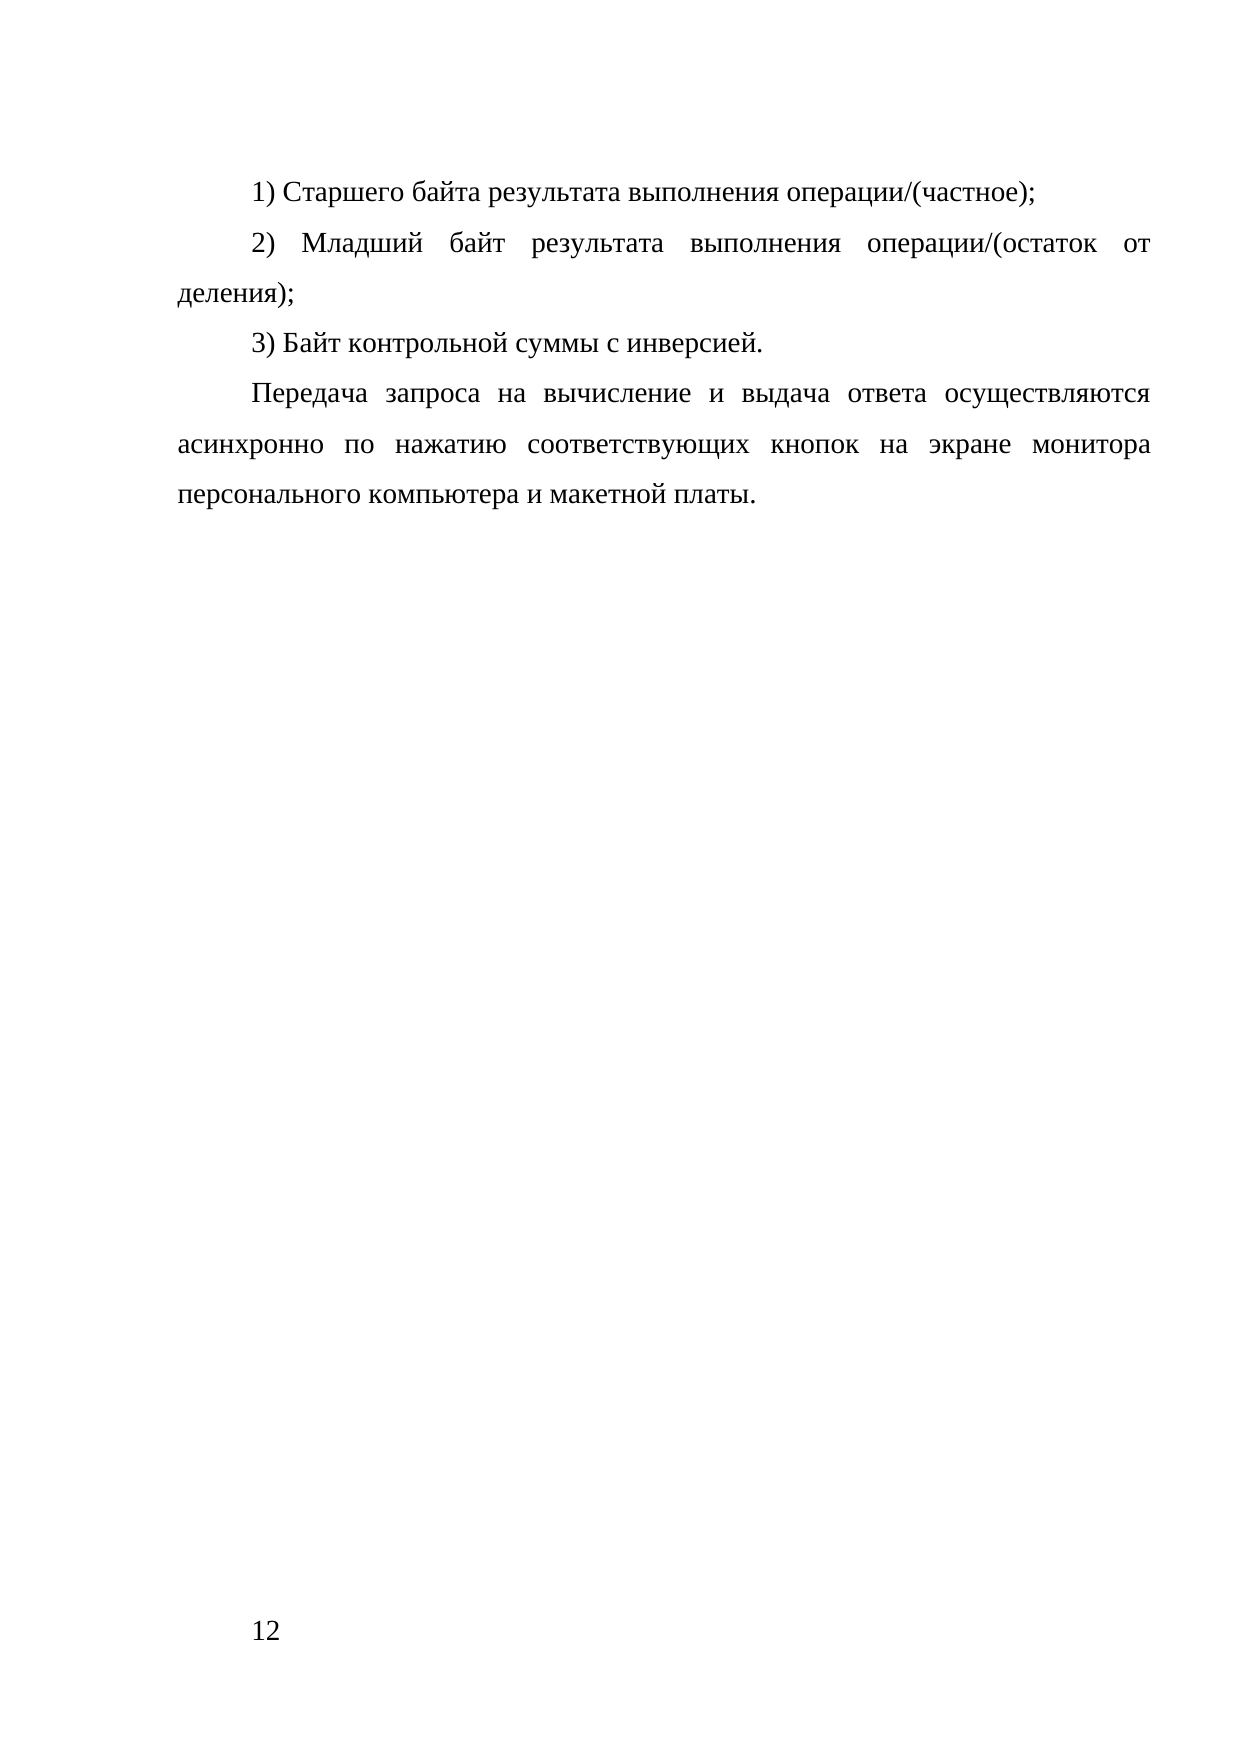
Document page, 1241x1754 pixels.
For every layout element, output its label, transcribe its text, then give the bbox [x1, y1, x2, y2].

text Передача запроса на вычисление и выдача ответа осуществляются асинхронно по нажатию соответствующих кнопок на экране монитора персонального компьютера и макетной платы. [177, 376, 1152, 510]
text 3) Байт контрольной суммы с инверсией. [177, 325, 1152, 359]
text 1) Старшего байта результата выполнения операции/(частное); [177, 174, 1152, 208]
text 2) Младший байт результата выполнения операции/(остаток от деления); [177, 225, 1152, 308]
